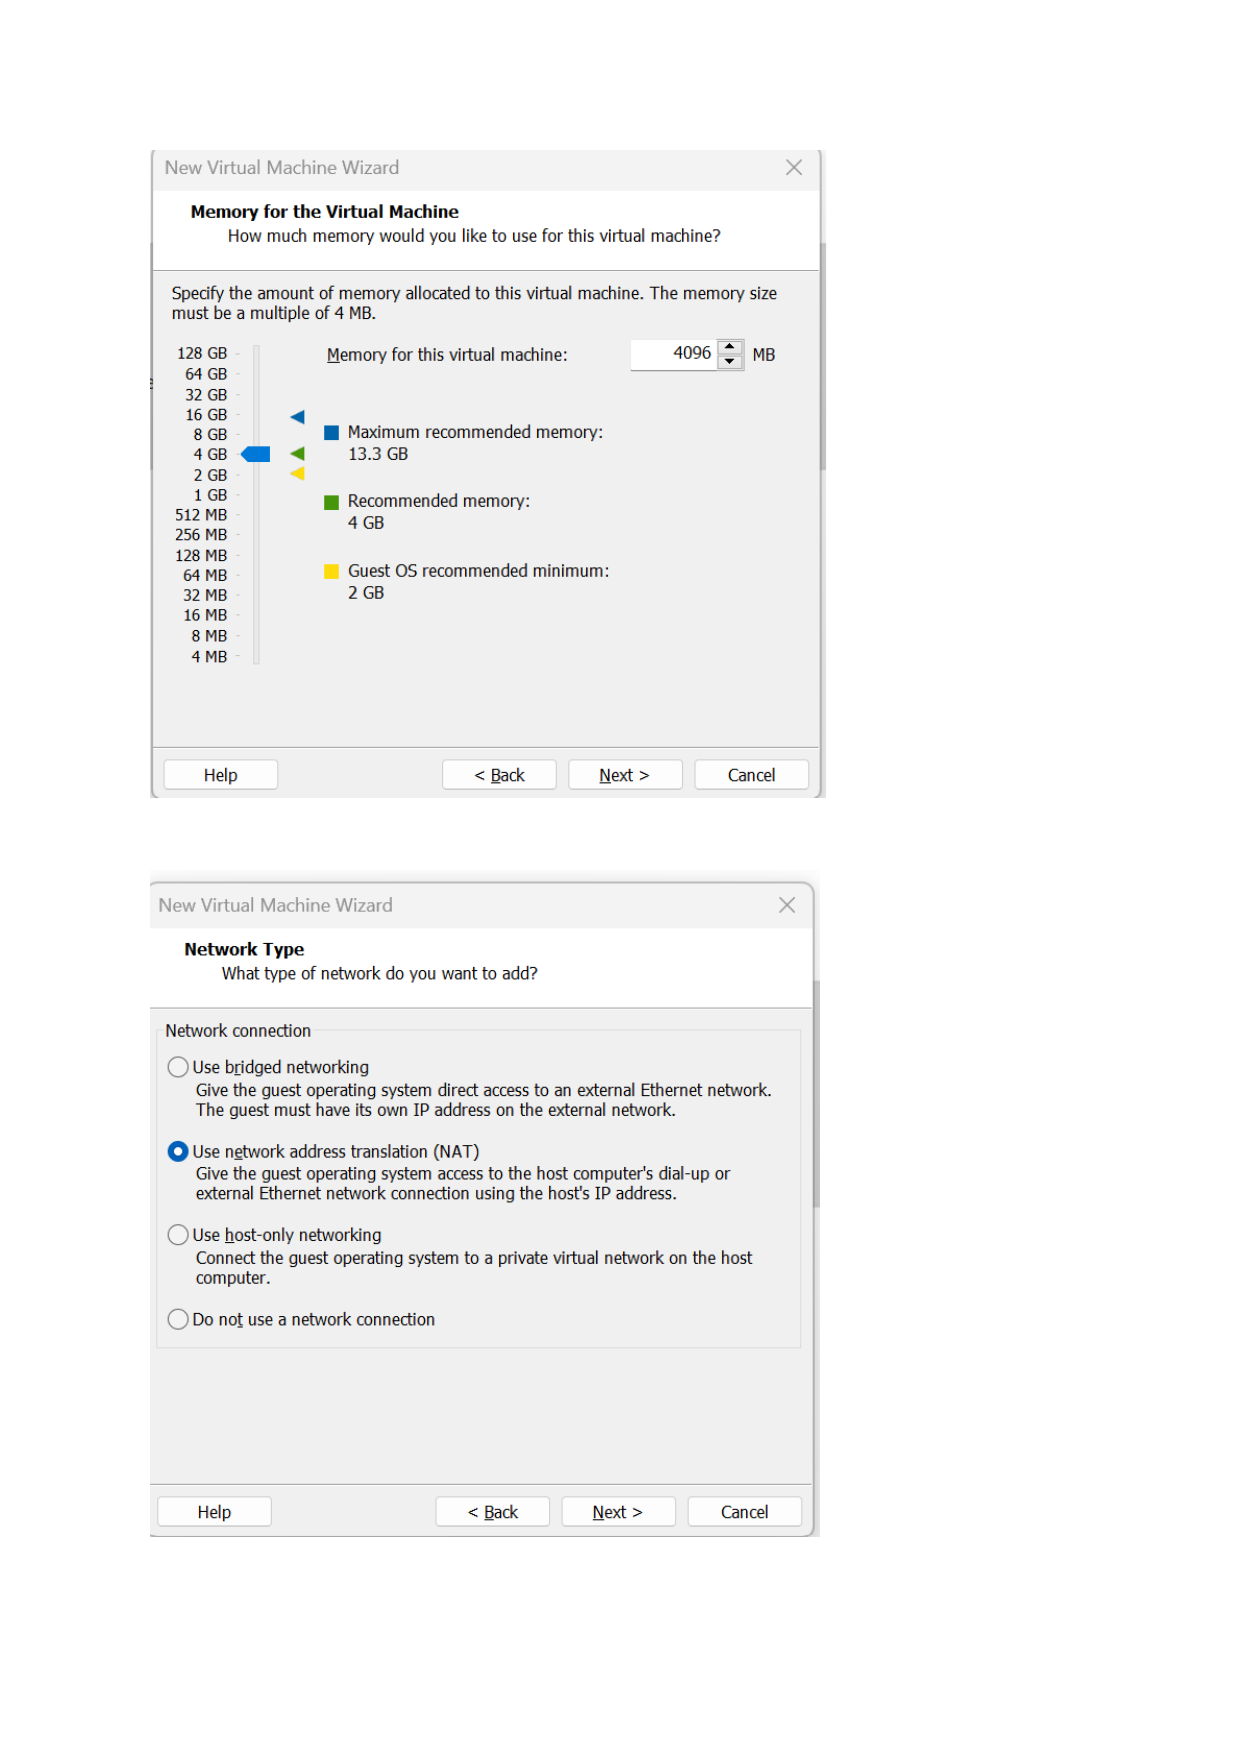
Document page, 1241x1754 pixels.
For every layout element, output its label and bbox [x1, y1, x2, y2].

picture [150, 870, 820, 1537]
picture [150, 150, 827, 798]
